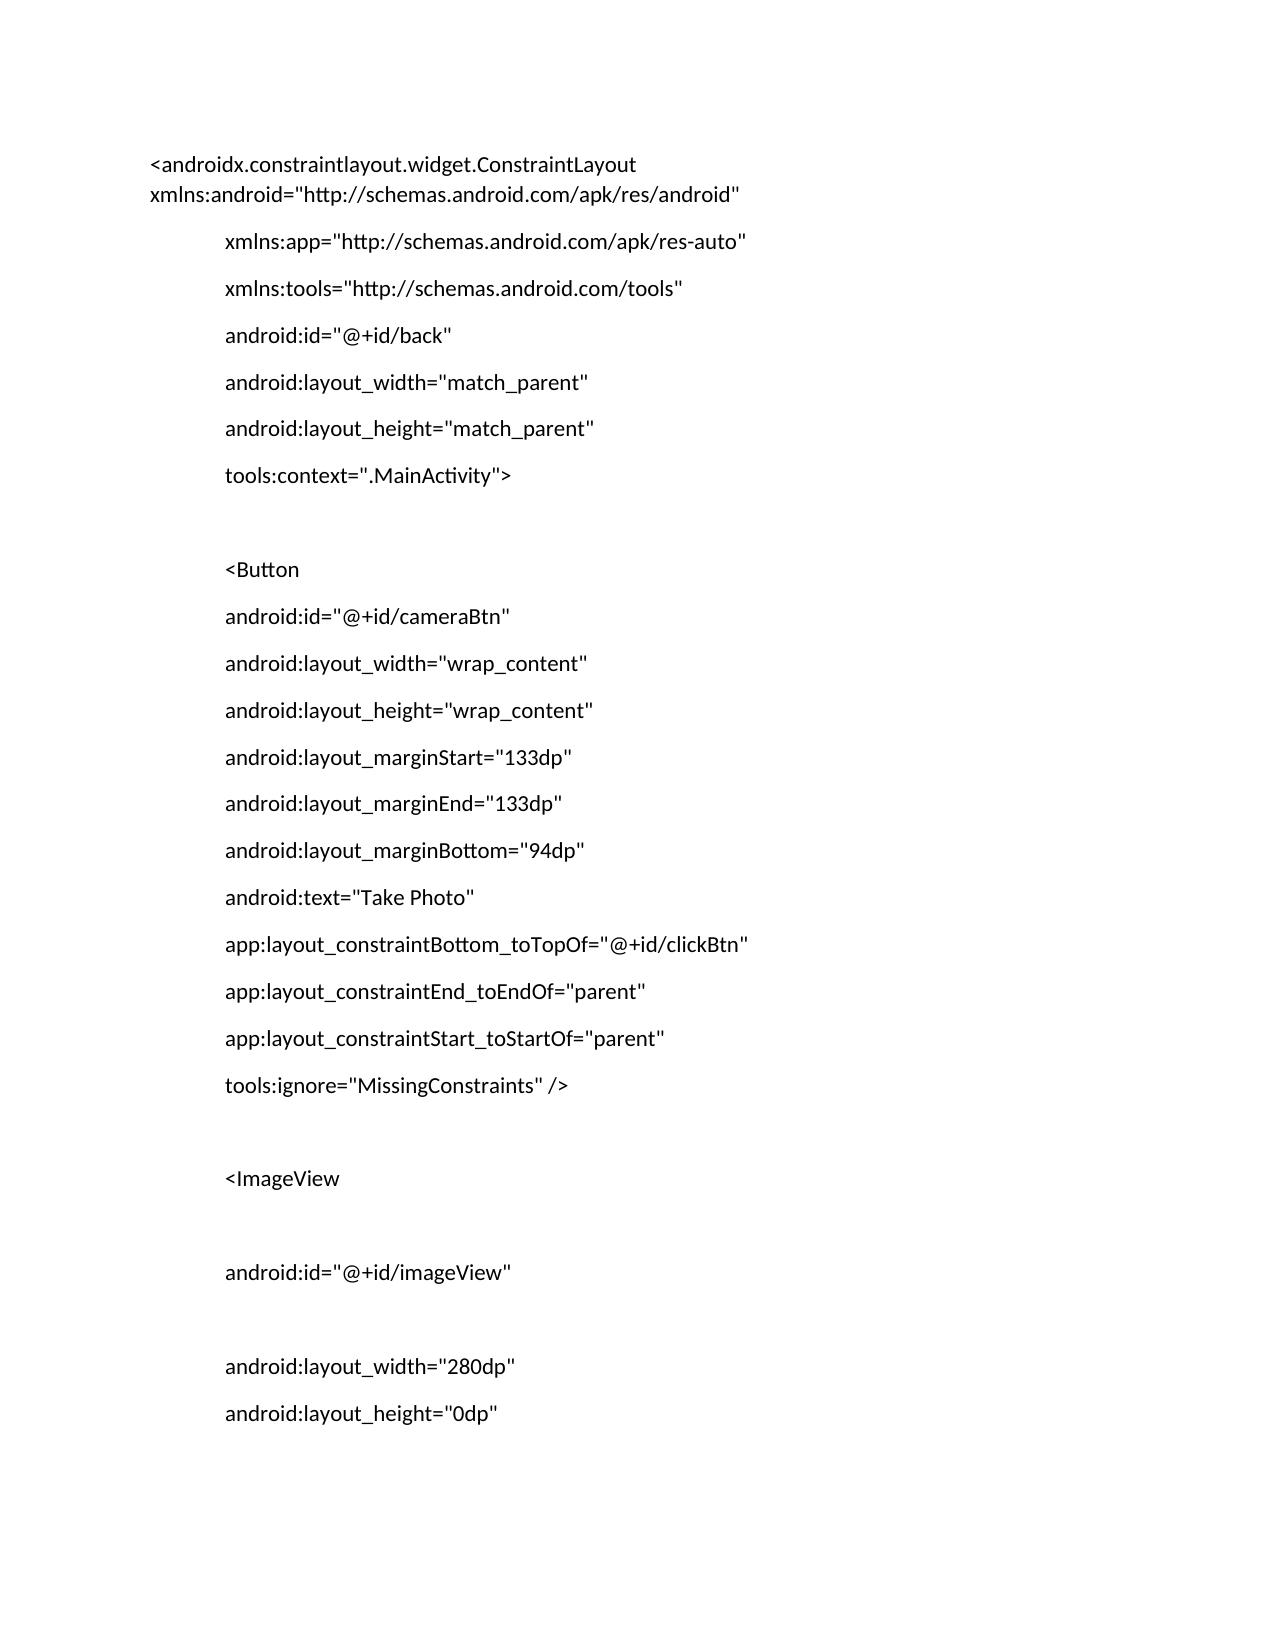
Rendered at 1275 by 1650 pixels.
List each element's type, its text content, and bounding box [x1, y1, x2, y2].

text android:layout_width="match_parent" [150, 368, 1125, 396]
text android:layout_height="wrap_content" [150, 696, 1125, 724]
text android:id="@+id/cameraBtn" [150, 602, 1125, 630]
text android:id="@+id/back" [150, 321, 1125, 349]
text <androidx.constraintlayout.widget.ConstraintLayout xmlns:android="http://schemas.android.com/apk/res/android" [150, 150, 1125, 208]
text android:layout_marginStart="133dp" [150, 743, 1125, 771]
text <Button [150, 555, 1125, 583]
text xmlns:tools="http://schemas.android.com/tools" [150, 274, 1125, 302]
text app:layout_constraintEnd_toEndOf="parent" [150, 977, 1125, 1005]
text android:layout_height="match_parent" [150, 414, 1125, 443]
text tools:context=".MainActivity"> [150, 461, 1125, 489]
text <ImageView [150, 1164, 1125, 1193]
text app:layout_constraintStart_toStartOf="parent" [150, 1024, 1125, 1052]
text android:text="Take Photo" [150, 883, 1125, 911]
text android:layout_marginBottom="94dp" [150, 836, 1125, 864]
text app:layout_constraintBottom_toTopOf="@+id/clickBtn" [150, 930, 1125, 958]
text android:layout_marginEnd="133dp" [150, 789, 1125, 818]
text android:layout_width="280dp" [150, 1352, 1125, 1380]
text android:layout_height="0dp" [150, 1399, 1125, 1427]
text android:id="@+id/imageView" [150, 1258, 1125, 1286]
text tools:ignore="MissingConstraints" /> [150, 1071, 1125, 1099]
text android:layout_width="wrap_content" [150, 649, 1125, 677]
text xmlns:app="http://schemas.android.com/apk/res-auto" [150, 227, 1125, 255]
